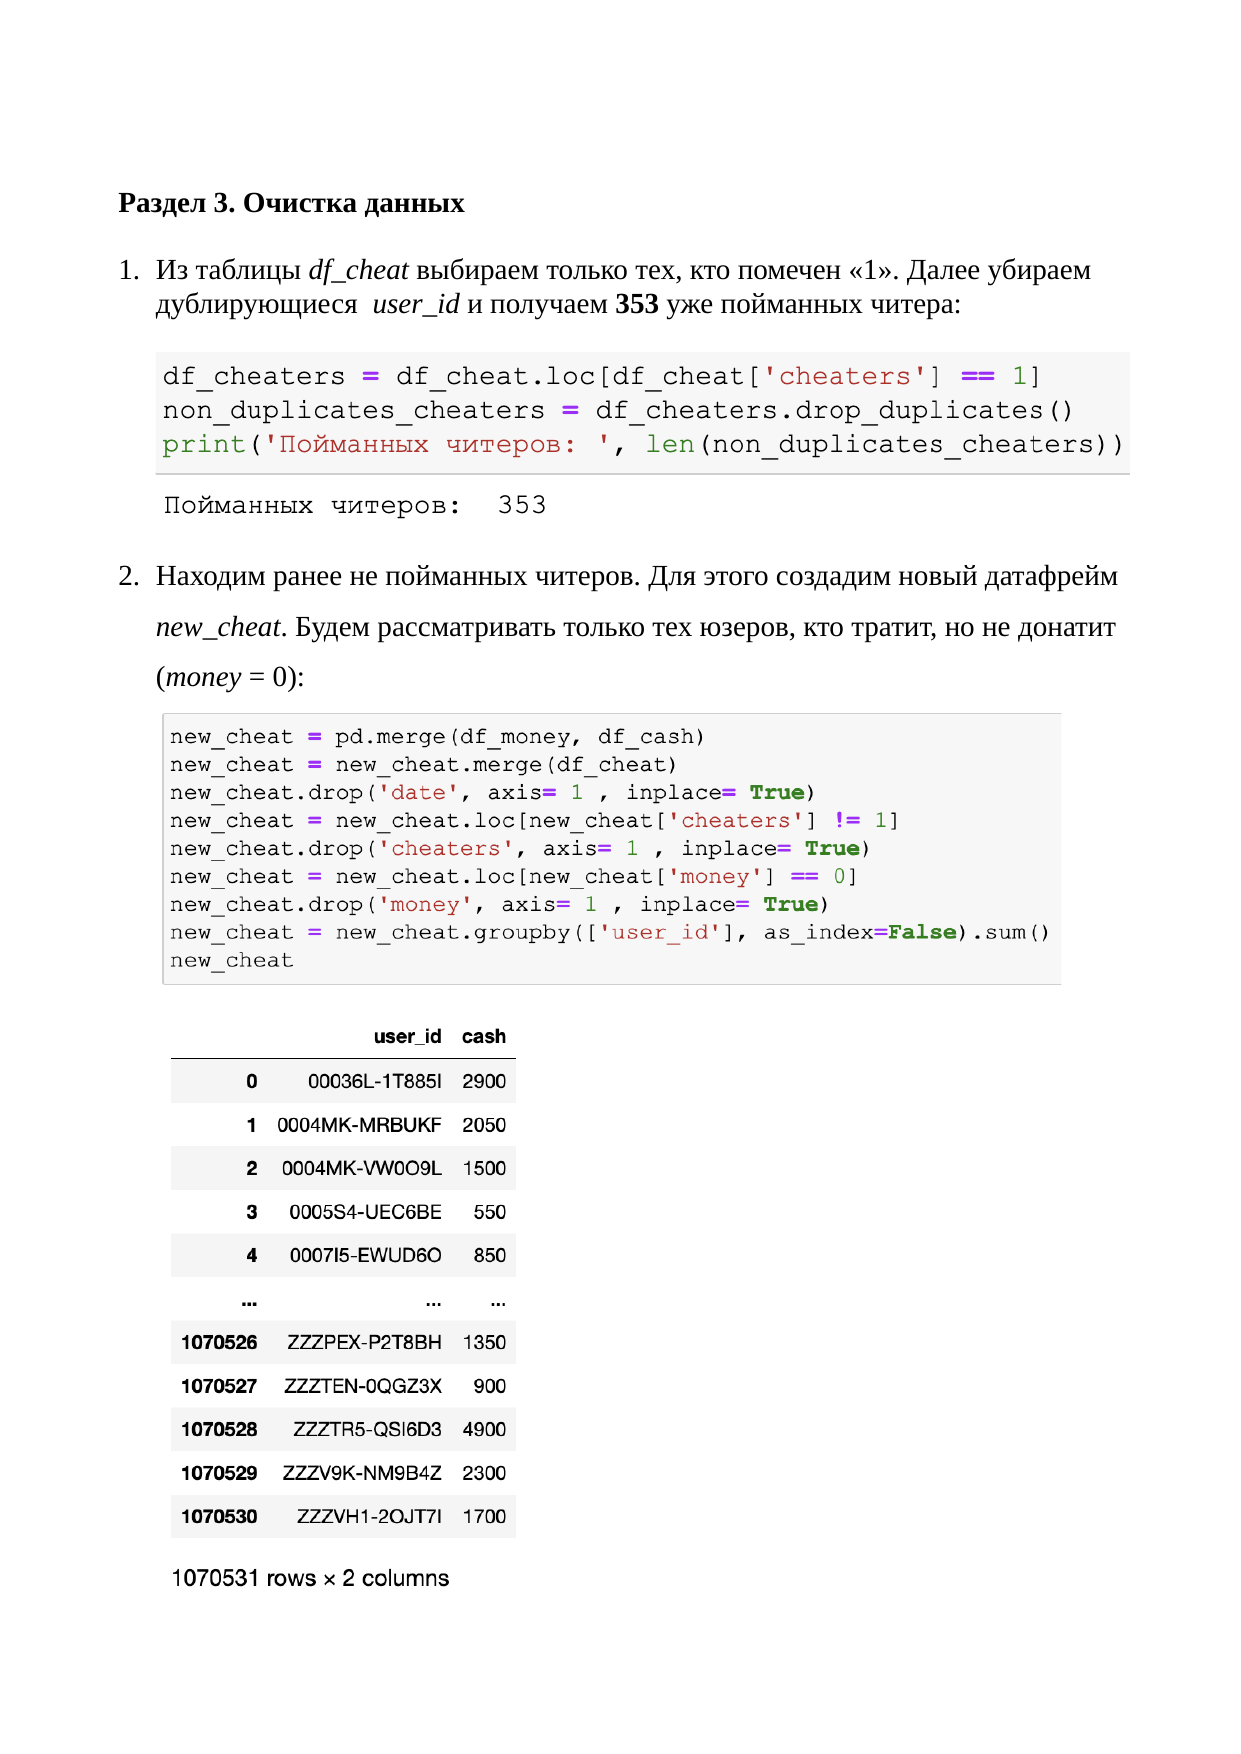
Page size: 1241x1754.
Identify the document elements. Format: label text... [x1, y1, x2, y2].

list Из таблицы df_cheat выбираем только тех, кто помечен «1». Далее убираем дублирующиеся user_id и получаем 353 уже пойманных читера: [118, 252, 1152, 319]
text Раздел 3. Очистка данных [118, 185, 1152, 219]
list Находим ранее не пойманных читеров. Для этого создадим новый датафрейм new_cheat. Будем рассматривать только тех юзеров, кто тратит, но не донатит (money = 0): [118, 558, 1152, 693]
picture [155, 352, 1130, 525]
picture [155, 709, 1062, 1601]
